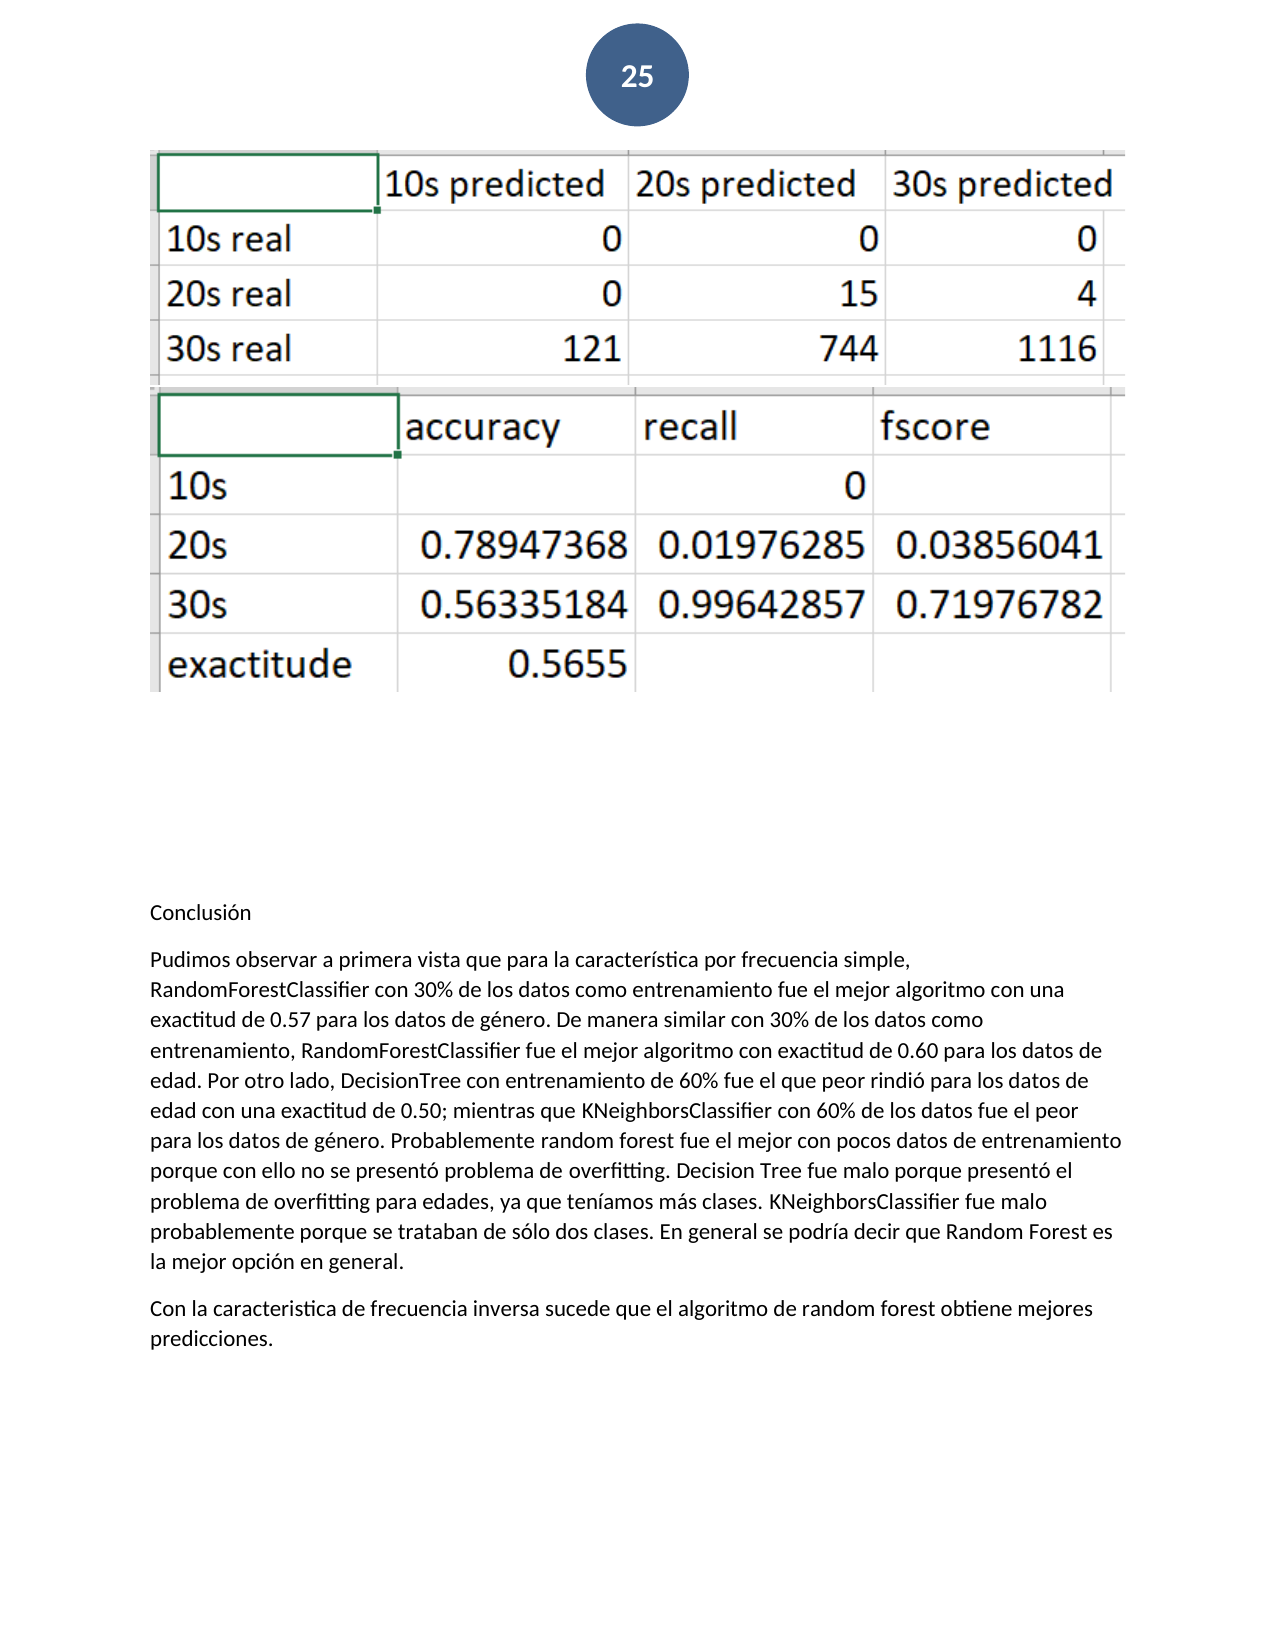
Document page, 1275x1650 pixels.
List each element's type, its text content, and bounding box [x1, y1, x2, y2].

picture [150, 387, 1125, 692]
picture [150, 150, 1125, 385]
text Pudimos observar a primera vista que para la característica por frecuencia simple, RandomForestClassifier con 30% de los datos como entrenamiento fue el mejor algoritmo con una exactitud de 0.57 para los datos de género. De manera similar con 30% de los datos como entrenamiento, RandomForestClassifier fue el mejor algoritmo con exactitud de 0.60 para los datos de edad. Por otro lado, DecisionTree con entrenamiento de 60% fue el que peor rindió para los datos de edad con una exactitud de 0.50; mientras que KNeighborsClassifier con 60% de los datos fue el peor para los datos de género. Probablemente random forest fue el mejor con pocos datos de entrenamiento porque con ello no se presentó problema de overfitting. Decision Tree fue malo porque presentó el problema de overfitting para edades, ya que teníamos más clases. KNeighborsClassifier fue malo probablemente porque se trataban de sólo dos clases. En general se podría decir que Random Forest es la mejor opción en general. [150, 945, 1125, 1275]
text Conclusión [150, 898, 1125, 926]
text Con la caracteristica de frecuencia inversa sucede que el algoritmo de random forest obtiene mejores predicciones. [150, 1294, 1125, 1352]
